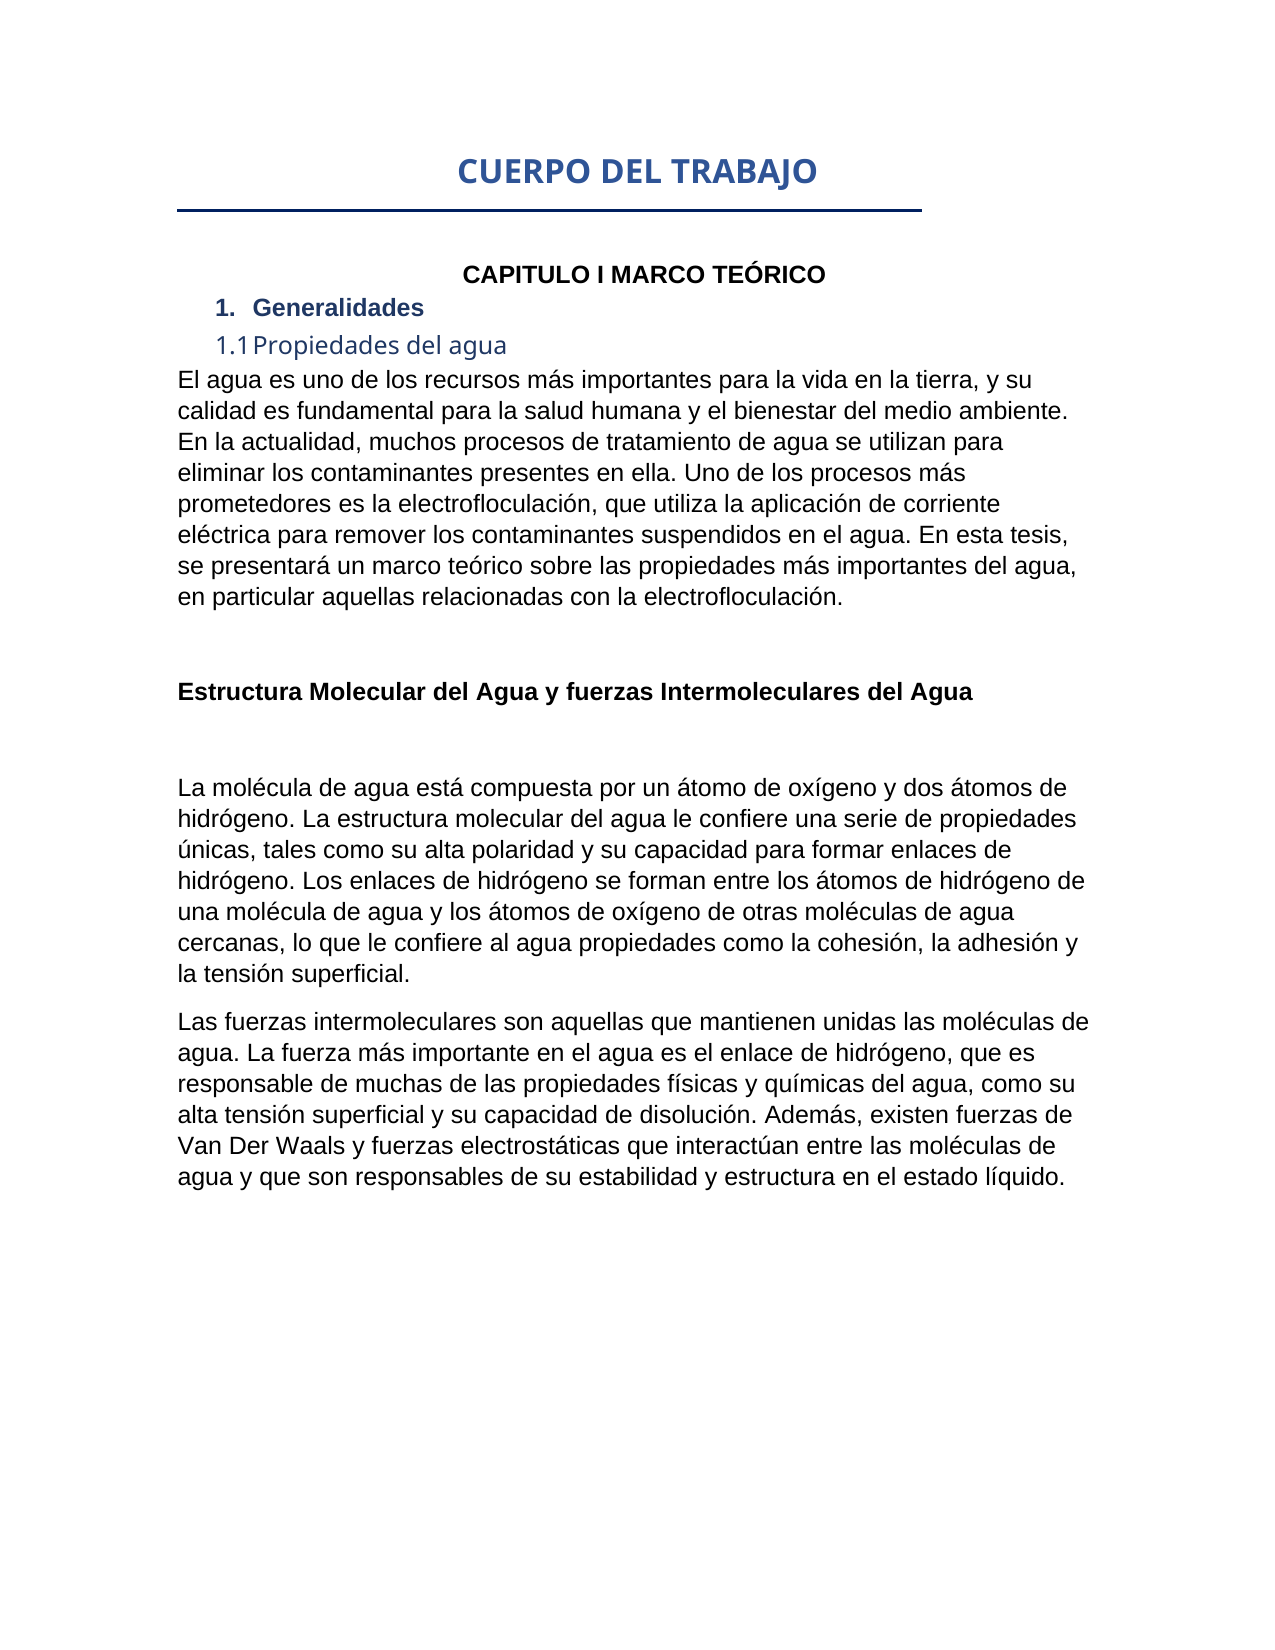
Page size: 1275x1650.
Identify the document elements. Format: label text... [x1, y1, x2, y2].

text Las fuerzas intermoleculares son aquellas que mantienen unidas las moléculas de agua. La fuerza más importante en el agua es el enlace de hidrógeno, que es responsable de muchas de las propiedades físicas y químicas del agua, como su alta tensión superficial y su capacidad de disolución. Además, existen fuerzas de Van Der Waals y fuerzas electrostáticas que interactúan entre las moléculas de agua y que son responsables de su estabilidad y estructura en el estado líquido. [177, 1007, 1098, 1191]
text La molécula de agua está compuesta por un átomo de oxígeno y dos átomos de hidrógeno. La estructura molecular del agua le confiere una serie de propiedades únicas, tales como su alta polaridad y su capacidad para formar enlaces de hidrógeno. Los enlaces de hidrógeno se forman entre los átomos de hidrógeno de una molécula de agua y los átomos de oxígeno de otras moléculas de agua cercanas, lo que le confiere al agua propiedades como la cohesión, la adhesión y la tensión superficial. [177, 773, 1098, 988]
subtitle CUERPO DEL TRABAJO [177, 148, 1098, 193]
text Estructura Molecular del Agua y fuerzas Intermoleculares del Agua [177, 677, 1098, 706]
subtitle Propiedades del agua [215, 328, 1098, 362]
text El agua es uno de los recursos más importantes para la vida en la tierra, y su calidad es fundamental para la salud humana y el bienestar del medio ambiente. En la actualidad, muchos procesos de tratamiento de agua se utilizan para eliminar los contaminantes presentes en ella. Uno de los procesos más prometedores es la electrofloculación, que utiliza la aplicación de corriente eléctrica para remover los contaminantes suspendidos en el agua. En esta tesis, se presentará un marco teórico sobre las propiedades más importantes del agua, en particular aquellas relacionadas con la electrofloculación. [177, 365, 1098, 611]
subtitle Generalidades [215, 293, 1098, 321]
subtitle CAPITULO I MARCO TEÓRICO [462, 260, 1098, 288]
